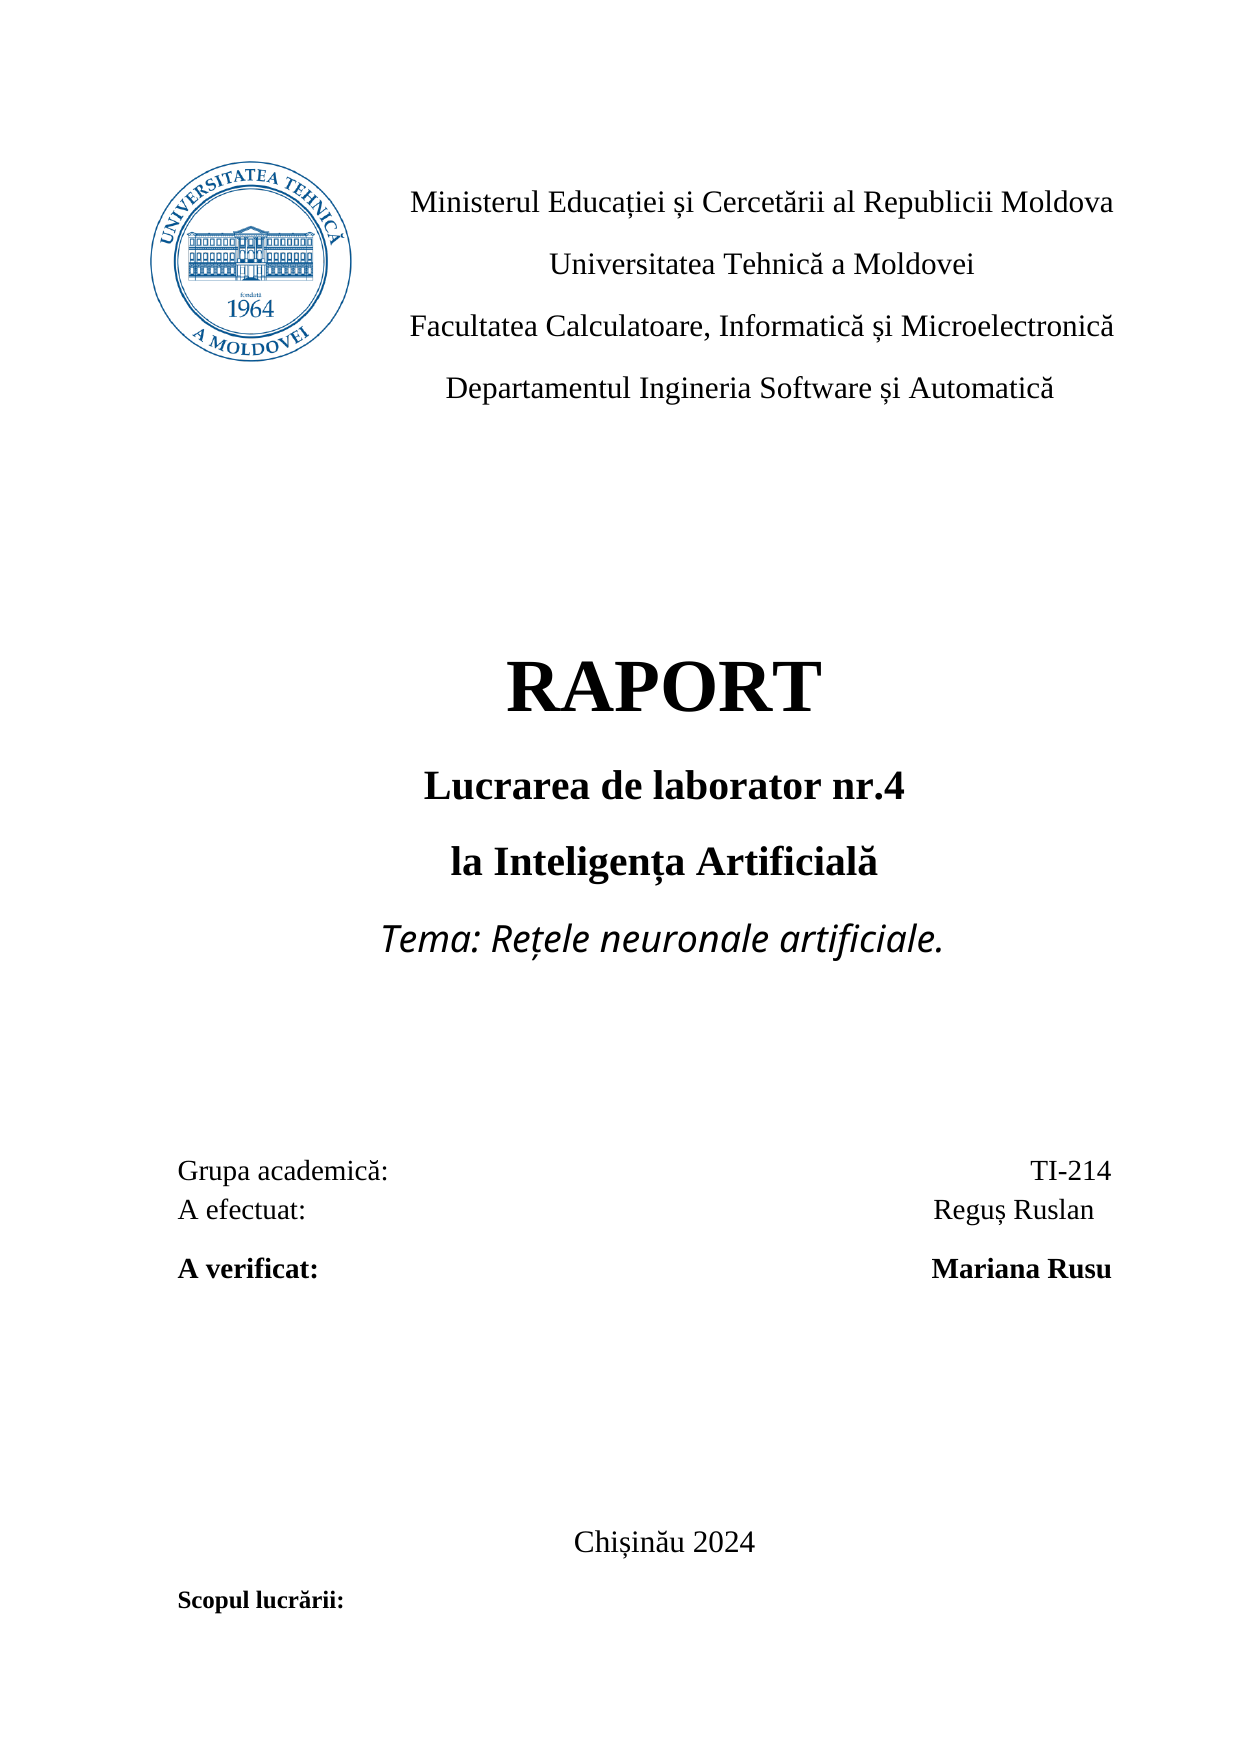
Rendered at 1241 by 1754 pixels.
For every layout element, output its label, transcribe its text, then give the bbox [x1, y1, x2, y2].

picture [147, 158, 354, 364]
text Scopul lucrării: [177, 1585, 1152, 1614]
text RAPORT [177, 641, 1152, 727]
text Facultatea Calculatoare, Informatică și Microelectronică [354, 307, 1152, 343]
text Chișinău 2024 [177, 1523, 1152, 1559]
text la Inteligența Artificială [177, 837, 1152, 885]
text Grupa academică: TI-214 A efectuat: Reguș Ruslan [177, 1153, 1152, 1226]
text A verificat: Mariana Rusu [177, 1251, 1152, 1285]
text Departamentul Ingineria Software și Automatică [177, 369, 1152, 405]
text Tema: Rețele neuronale artificiale. [177, 913, 1152, 964]
text Universitatea Tehnică a Moldovei [354, 245, 1152, 281]
text Ministerul Educației și Cercetării al Republicii Moldova [354, 183, 1152, 219]
text Lucrarea de laborator nr.4 [177, 761, 1152, 809]
